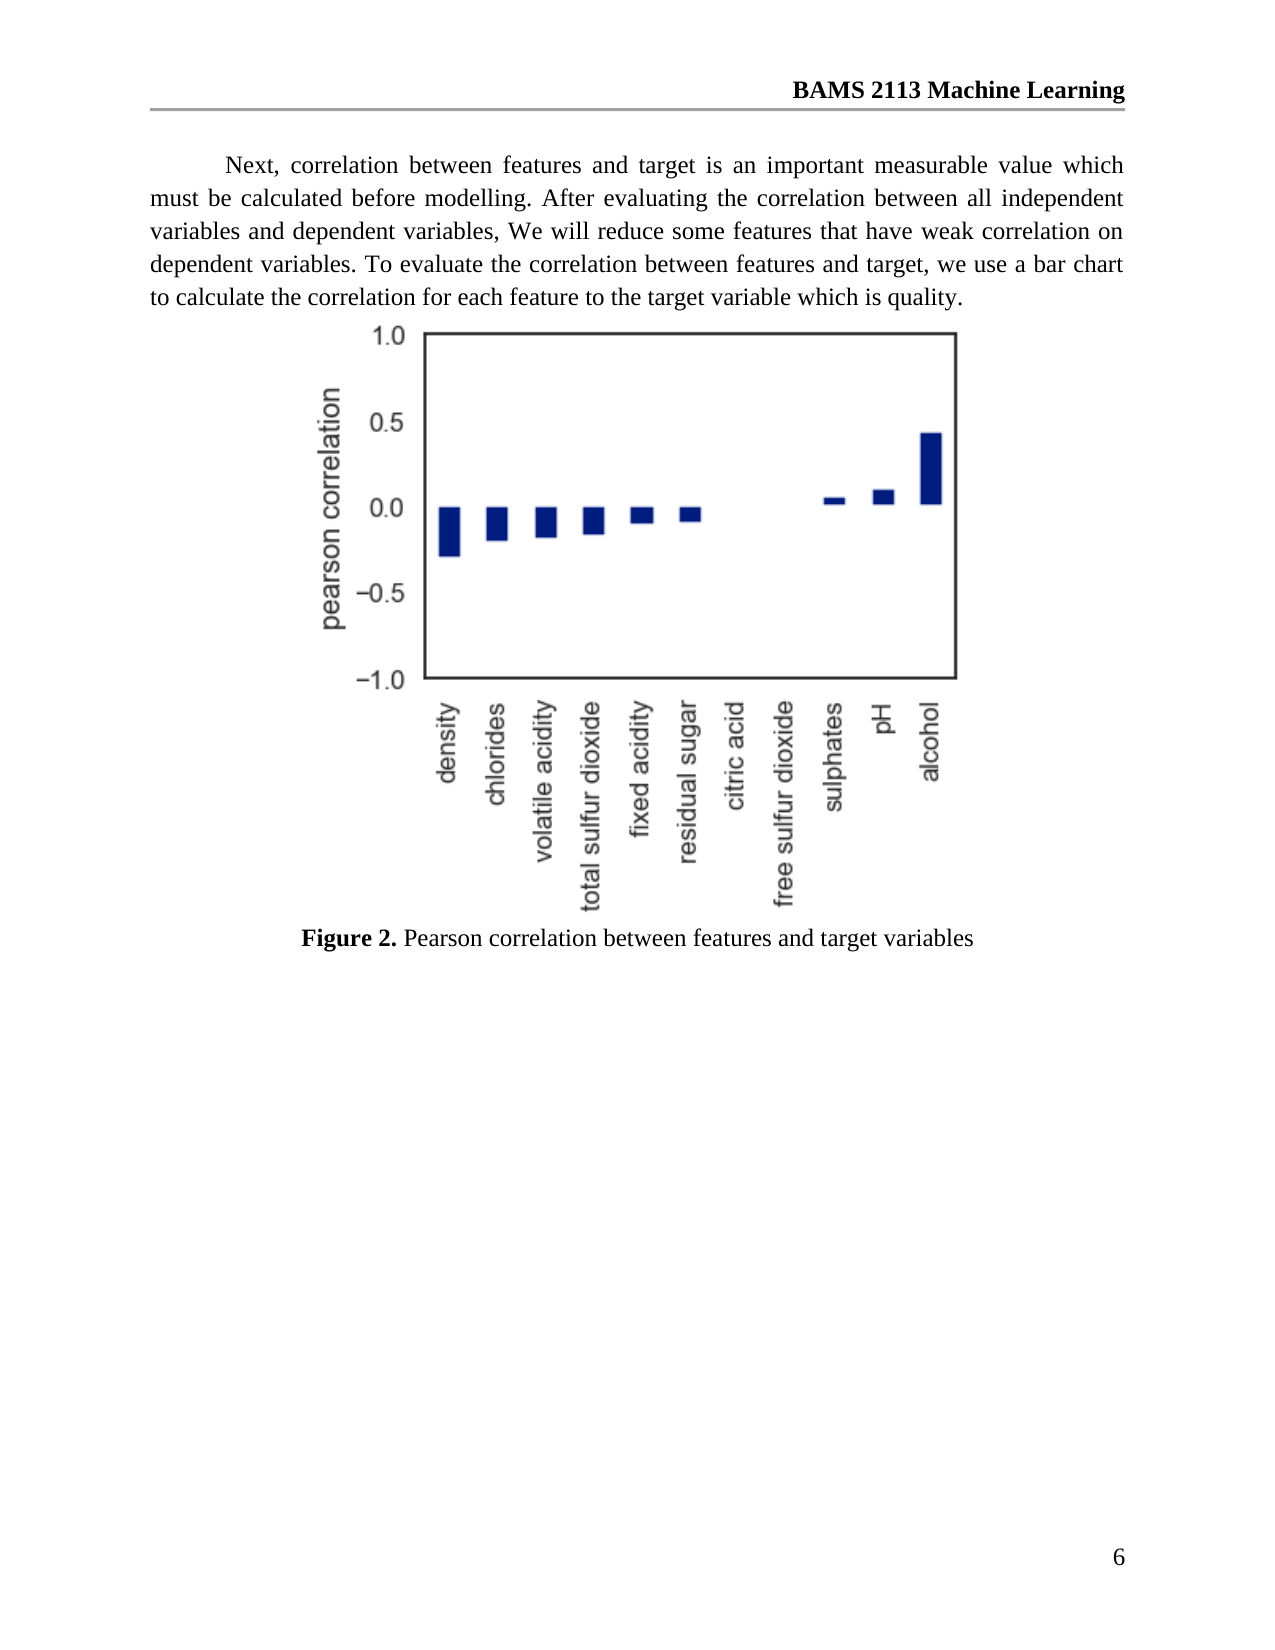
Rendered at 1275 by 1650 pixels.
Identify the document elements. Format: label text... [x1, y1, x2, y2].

text Next, correlation between features and target is an important measurable value which must be calculated before modelling. After evaluating the correlation between all independent variables and dependent variables, We will reduce some features that have weak correlation on dependent variables. To evaluate the correlation between features and target, we use a bar chart to calculate the correlation for each feature to the target variable which is quality. [150, 150, 1125, 311]
picture [308, 315, 967, 920]
text Figure 2. Pearson correlation between features and target variables [150, 923, 1125, 952]
